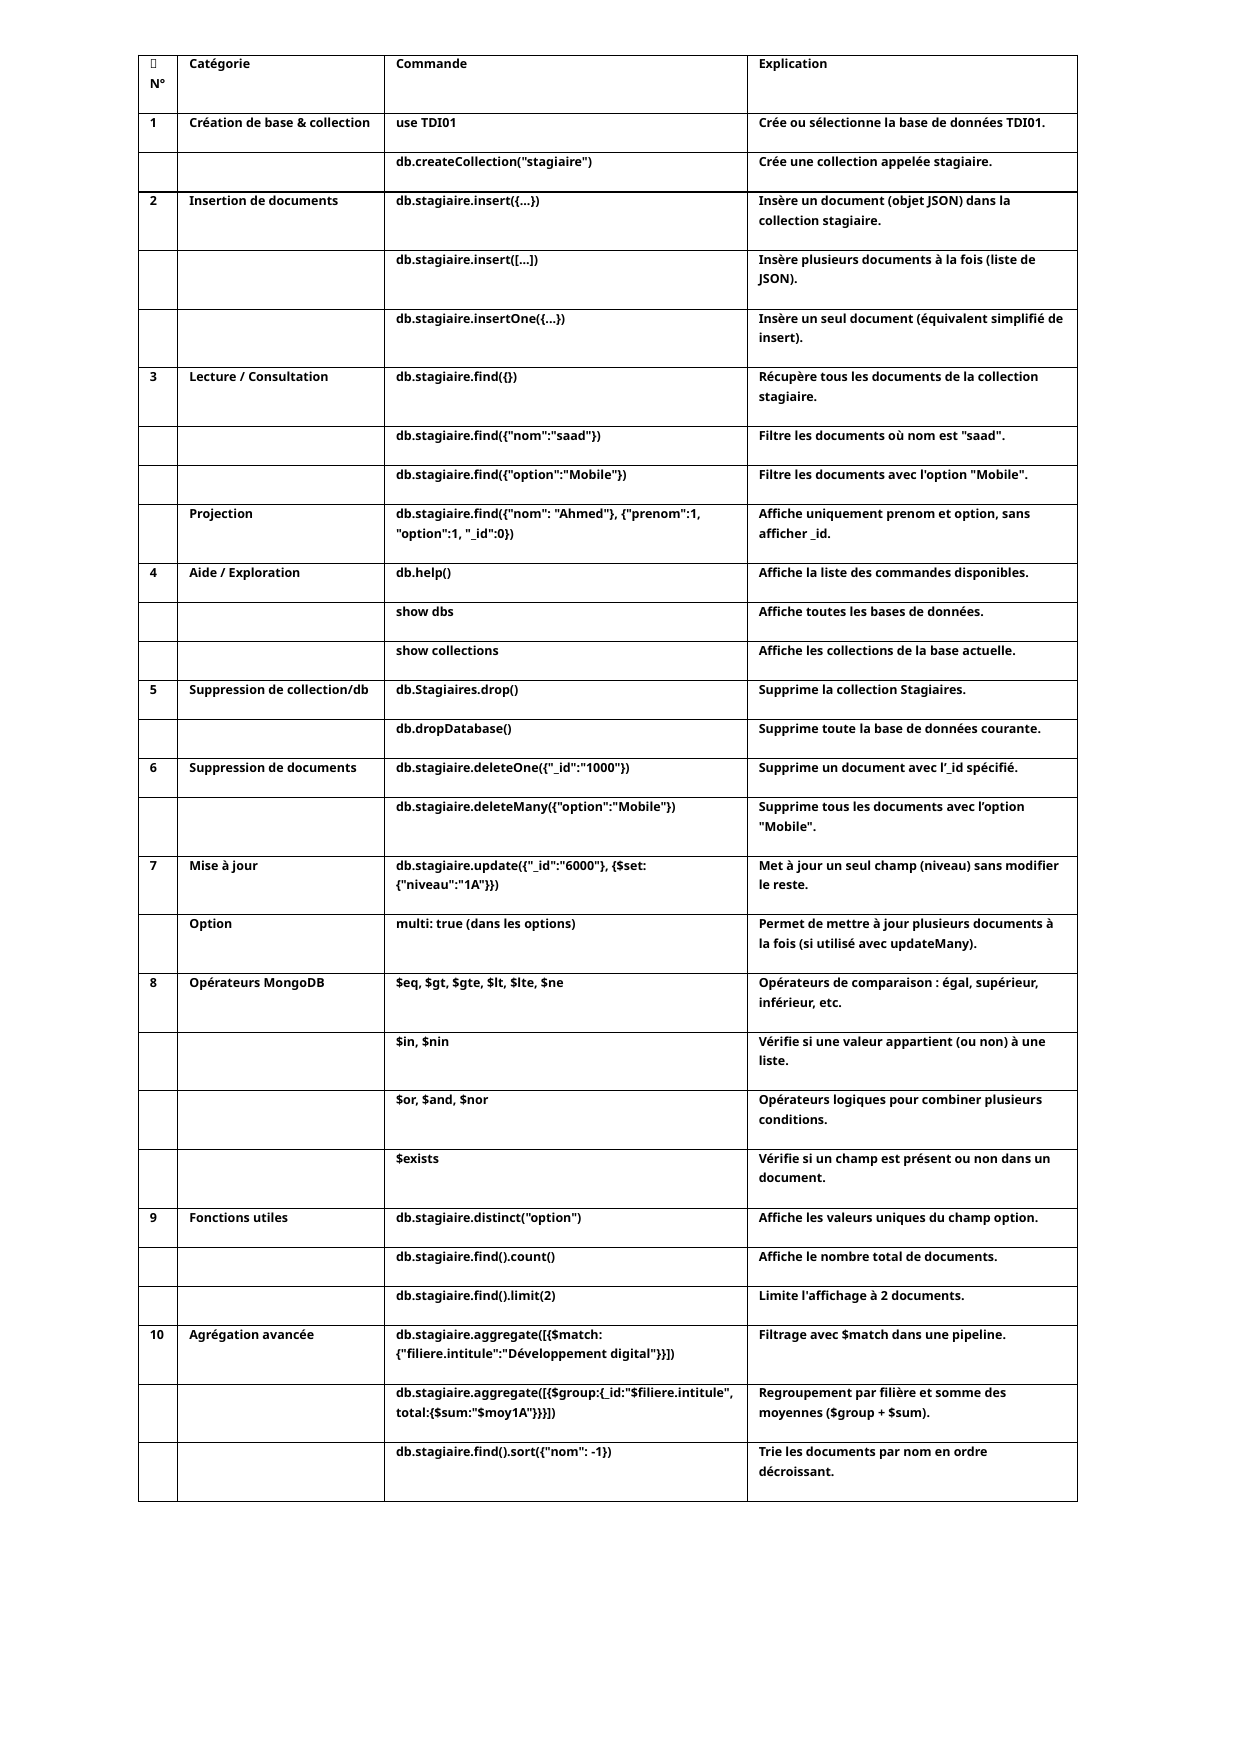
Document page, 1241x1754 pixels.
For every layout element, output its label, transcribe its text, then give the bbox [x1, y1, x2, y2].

table_cell db.stagiaire.find({"option":"Mobile"}) [385, 466, 747, 504]
table_cell db.Stagiaires.drop() [385, 681, 747, 719]
table_header Explication [748, 56, 1077, 113]
table_cell Supprime la collection Stagiaires. [748, 681, 1077, 719]
table_cell [139, 1248, 177, 1286]
table_cell 5 [139, 681, 177, 719]
table_cell [139, 642, 177, 680]
table_cell db.stagiaire.update({"_id":"6000"}, {$set: {"niveau":"1A"}}) [385, 857, 747, 914]
table_cell Opérateurs de comparaison : égal, supérieur, inférieur, etc. [748, 974, 1077, 1032]
table_cell Filtre les documents avec l'option "Mobile". [748, 466, 1077, 504]
table_cell Supprime toute la base de données courante. [748, 720, 1077, 758]
table_cell Affiche toutes les bases de données. [748, 603, 1077, 641]
table_cell db.createCollection("stagiaire") [385, 153, 747, 191]
table_cell $eq, $gt, $gte, $lt, $lte, $ne [385, 974, 747, 1032]
table_cell Affiche uniquement prenom et option, sans afficher _id. [748, 505, 1077, 563]
table_cell show collections [385, 642, 747, 680]
table_cell Lecture / Consultation [178, 368, 384, 426]
table_cell [139, 427, 177, 465]
table_cell db.stagiaire.find({}) [385, 368, 747, 426]
table_cell Agrégation avancée [178, 1326, 384, 1383]
table_cell db.stagiaire.aggregate([{$group:{_id:"$filiere.intitule", total:{$sum:"$moy1A"}}}]) [385, 1385, 747, 1442]
table_cell [178, 798, 384, 856]
table_cell $exists [385, 1150, 747, 1208]
table_cell db.dropDatabase() [385, 720, 747, 758]
table_cell db.stagiaire.find().limit(2) [385, 1287, 747, 1325]
table_cell Insère un seul document (équivalent simplifié de insert). [748, 310, 1077, 367]
table_cell db.stagiaire.deleteMany({"option":"Mobile"}) [385, 798, 747, 856]
table_cell Crée une collection appelée stagiaire. [748, 153, 1077, 191]
table_cell use TDI01 [385, 114, 747, 152]
table_cell Option [178, 915, 384, 973]
table_cell db.stagiaire.insert({...}) [385, 193, 747, 250]
table_cell [178, 251, 384, 309]
table_cell db.help() [385, 564, 747, 602]
table_cell Récupère tous les documents de la collection stagiaire. [748, 368, 1077, 426]
table_cell Limite l'affichage à 2 documents. [748, 1287, 1077, 1325]
table_cell show dbs [385, 603, 747, 641]
table_cell db.stagiaire.find({"nom": "Ahmed"}, {"prenom":1, "option":1, "_id":0}) [385, 505, 747, 563]
table_cell [139, 1287, 177, 1325]
table_cell 8 [139, 974, 177, 1032]
table_cell Trie les documents par nom en ordre décroissant. [748, 1443, 1077, 1501]
table_cell $in, $nin [385, 1033, 747, 1090]
table_cell [139, 798, 177, 856]
table_cell [178, 603, 384, 641]
table_cell [178, 1033, 384, 1090]
table_cell Filtre les documents où nom est "saad". [748, 427, 1077, 465]
table_cell [178, 427, 384, 465]
table_cell db.stagiaire.deleteOne({"_id":"1000"}) [385, 759, 747, 797]
table_cell [139, 153, 177, 191]
table_cell Projection [178, 505, 384, 563]
table_cell [178, 720, 384, 758]
table_cell Fonctions utiles [178, 1209, 384, 1247]
table_cell Affiche la liste des commandes disponibles. [748, 564, 1077, 602]
table_cell [139, 251, 177, 309]
table_cell [178, 310, 384, 367]
table_cell db.stagiaire.aggregate([{$match: {"filiere.intitule":"Développement digital"}}]) [385, 1326, 747, 1383]
table_cell Aide / Exploration [178, 564, 384, 602]
table_cell Mise à jour [178, 857, 384, 914]
table_cell [139, 505, 177, 563]
table_cell [178, 466, 384, 504]
table_cell [139, 1443, 177, 1501]
table_cell Regroupement par filière et somme des moyennes ($group + $sum). [748, 1385, 1077, 1442]
table_cell Affiche le nombre total de documents. [748, 1248, 1077, 1286]
table_cell db.stagiaire.distinct("option") [385, 1209, 747, 1247]
table_cell [178, 642, 384, 680]
table_cell Met à jour un seul champ (niveau) sans modifier le reste. [748, 857, 1077, 914]
table_cell [178, 1150, 384, 1208]
table_cell Affiche les collections de la base actuelle. [748, 642, 1077, 680]
table_cell [178, 1385, 384, 1442]
table_cell Insère plusieurs documents à la fois (liste de JSON). [748, 251, 1077, 309]
table_cell [139, 1033, 177, 1090]
table_cell [139, 603, 177, 641]
table_cell Opérateurs MongoDB [178, 974, 384, 1032]
table_cell [178, 1287, 384, 1325]
table_cell [139, 466, 177, 504]
table_cell db.stagiaire.insertOne({...}) [385, 310, 747, 367]
table_cell $or, $and, $nor [385, 1091, 747, 1149]
table_cell 6 [139, 759, 177, 797]
table_cell Filtrage avec $match dans une pipeline. [748, 1326, 1077, 1383]
table_cell Suppression de collection/db [178, 681, 384, 719]
table_cell 3 [139, 368, 177, 426]
table_cell db.stagiaire.find().sort({"nom": -1}) [385, 1443, 747, 1501]
table_cell [139, 915, 177, 973]
table_cell Affiche les valeurs uniques du champ option. [748, 1209, 1077, 1247]
table_cell Insertion de documents [178, 193, 384, 250]
table_cell [178, 1091, 384, 1149]
table_cell Supprime tous les documents avec l’option "Mobile". [748, 798, 1077, 856]
table_cell db.stagiaire.find({"nom":"saad"}) [385, 427, 747, 465]
table_cell [139, 1150, 177, 1208]
table_cell 1 [139, 114, 177, 152]
table_cell Supprime un document avec l’_id spécifié. [748, 759, 1077, 797]
table_cell 9 [139, 1209, 177, 1247]
table_cell Suppression de documents [178, 759, 384, 797]
table_header Commande [385, 56, 747, 113]
table_cell Opérateurs logiques pour combiner plusieurs conditions. [748, 1091, 1077, 1149]
table_cell Crée ou sélectionne la base de données TDI01. [748, 114, 1077, 152]
table_cell Vérifie si un champ est présent ou non dans un document. [748, 1150, 1077, 1208]
table_cell db.stagiaire.find().count() [385, 1248, 747, 1286]
table_cell Permet de mettre à jour plusieurs documents à la fois (si utilisé avec updateMany). [748, 915, 1077, 973]
table_cell [178, 1443, 384, 1501]
table_cell [139, 720, 177, 758]
table_cell 10 [139, 1326, 177, 1383]
table_cell [139, 1091, 177, 1149]
table_cell [139, 1385, 177, 1442]
table_header 📌 N° [139, 56, 177, 113]
table_cell [178, 1248, 384, 1286]
table_header Catégorie [178, 56, 384, 113]
table_cell 7 [139, 857, 177, 914]
table_cell Vérifie si une valeur appartient (ou non) à une liste. [748, 1033, 1077, 1090]
table_cell [139, 310, 177, 367]
table_cell multi: true (dans les options) [385, 915, 747, 973]
table_cell 4 [139, 564, 177, 602]
table_cell [178, 153, 384, 191]
table_cell Création de base & collection [178, 114, 384, 152]
table_cell 2 [139, 193, 177, 250]
table_cell Insère un document (objet JSON) dans la collection stagiaire. [748, 193, 1077, 250]
table_cell db.stagiaire.insert([...]) [385, 251, 747, 309]
